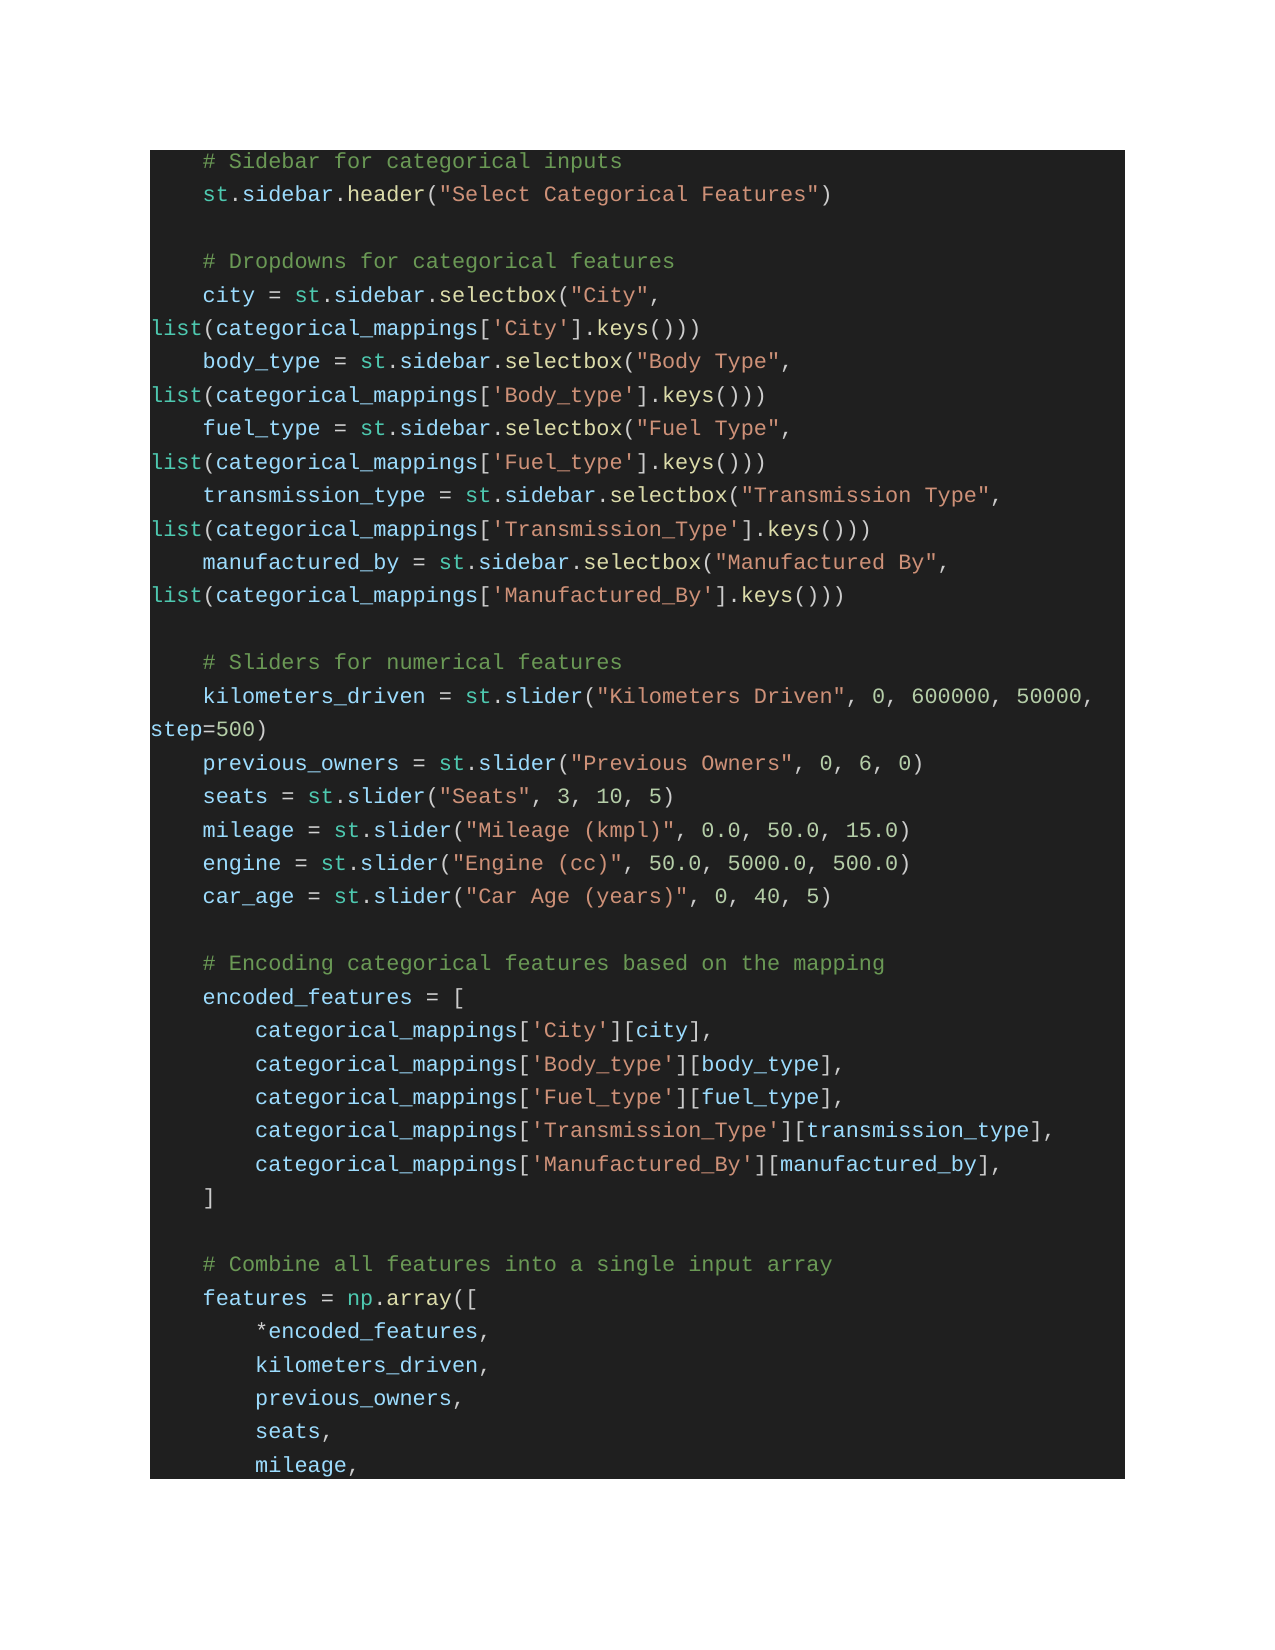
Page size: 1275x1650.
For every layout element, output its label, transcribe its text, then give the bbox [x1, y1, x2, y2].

text encoded_features = [ [150, 986, 1125, 1011]
text car_age = st.slider("Car Age (years)", 0, 40, 5) [150, 886, 1125, 910]
text categorical_mappings['Manufactured_By'][manufactured_by], [150, 1153, 1125, 1178]
text manufactured_by = st.sidebar.selectbox("Manufactured By", list(categorical_mappings['Manufactured_By'].keys())) [150, 551, 1125, 609]
text fuel_type = st.sidebar.selectbox("Fuel Type", list(categorical_mappings['Fuel_type'].keys())) [150, 417, 1125, 476]
text previous_owners, [150, 1387, 1125, 1412]
text engine = st.slider("Engine (cc)", 50.0, 5000.0, 500.0) [150, 852, 1125, 877]
text kilometers_driven, [150, 1354, 1125, 1378]
text # Dropdowns for categorical features [150, 250, 1125, 275]
text seats, [150, 1421, 1125, 1445]
text city = st.sidebar.selectbox("City", list(categorical_mappings['City'].keys())) [150, 284, 1125, 342]
text body_type = st.sidebar.selectbox("Body Type", list(categorical_mappings['Body_type'].keys())) [150, 351, 1125, 409]
text categorical_mappings['Body_type'][body_type], [150, 1053, 1125, 1078]
text # Encoding categorical features based on the mapping [150, 952, 1125, 977]
text previous_owners = st.slider("Previous Owners", 0, 6, 0) [150, 752, 1125, 777]
text # Sliders for numerical features [150, 652, 1125, 676]
text # Combine all features into a single input array [150, 1253, 1125, 1278]
text features = np.array([ [150, 1287, 1125, 1312]
text *encoded_features, [150, 1320, 1125, 1345]
text mileage = st.slider("Mileage (kmpl)", 0.0, 50.0, 15.0) [150, 819, 1125, 843]
text categorical_mappings['City'][city], [150, 1019, 1125, 1044]
text ] [150, 1187, 1125, 1211]
text kilometers_driven = st.slider("Kilometers Driven", 0, 600000, 50000, step=500) [150, 685, 1125, 743]
text st.sidebar.header("Select Categorical Features") [150, 183, 1125, 208]
text categorical_mappings['Transmission_Type'][transmission_type], [150, 1120, 1125, 1144]
text transmission_type = st.sidebar.selectbox("Transmission Type", list(categorical_mappings['Transmission_Type'].keys())) [150, 484, 1125, 543]
text seats = st.slider("Seats", 3, 10, 5) [150, 785, 1125, 810]
text # Sidebar for categorical inputs [150, 150, 1125, 175]
text mileage, [150, 1454, 1125, 1479]
text categorical_mappings['Fuel_type'][fuel_type], [150, 1086, 1125, 1111]
